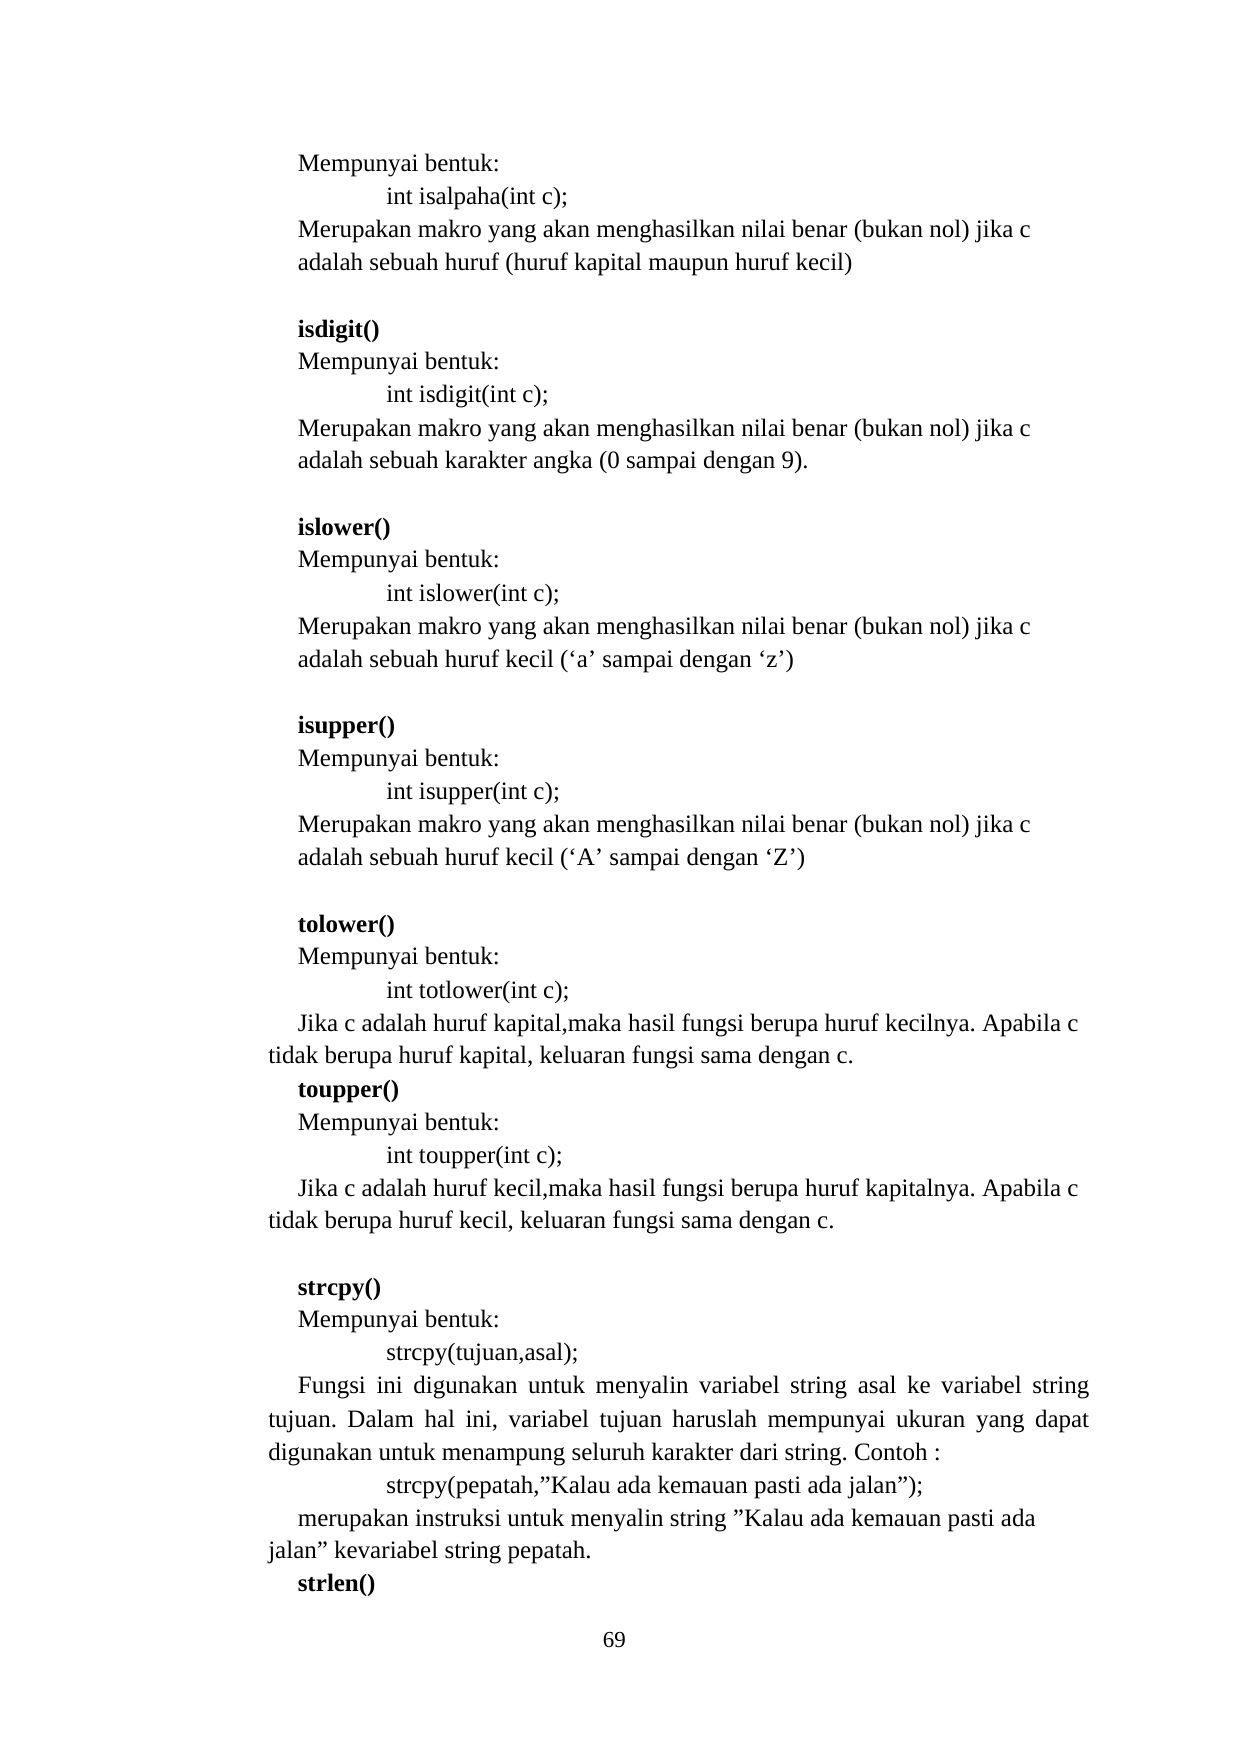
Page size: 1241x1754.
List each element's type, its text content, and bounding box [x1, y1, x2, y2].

text Mempunyai bentuk: [298, 1304, 1223, 1333]
text Mempunyai bentuk: [298, 346, 1223, 375]
text Merupakan makro yang akan menghasilkan nilai benar (bukan nol) jika c adalah sebuah huruf kecil (‘a’ sampai dengan ‘z’) [298, 611, 1089, 673]
text Mempunyai bentuk: [298, 743, 1223, 772]
text int islower(int c); [386, 578, 1223, 606]
text int isalpaha(int c); [386, 181, 1223, 209]
text int totlower(int c); [386, 975, 1223, 1003]
subtitle strcpy() [298, 1272, 1223, 1301]
subtitle toupper() [298, 1074, 1223, 1103]
text Merupakan makro yang akan menghasilkan nilai benar (bukan nol) jika c adalah sebuah huruf kecil (‘A’ sampai dengan ‘Z’) [298, 809, 1089, 871]
text Merupakan makro yang akan menghasilkan nilai benar (bukan nol) jika c adalah sebuah karakter angka (0 sampai dengan 9). [298, 413, 1089, 474]
subtitle tolower() [298, 909, 1223, 938]
text Mempunyai bentuk: [298, 941, 1223, 970]
subtitle strlen() [298, 1568, 1223, 1597]
text strcpy(pepatah,”Kalau ada kemauan pasti ada jalan”); [386, 1470, 1223, 1498]
text Jika c adalah huruf kecil,maka hasil fungsi berupa huruf kapitalnya. Apabila c tidak berupa huruf kecil, keluaran fungsi sama dengan c. [268, 1173, 1089, 1234]
text int toupper(int c); [386, 1140, 1223, 1168]
text Jika c adalah huruf kapital,maka hasil fungsi berupa huruf kecilnya. Apabila c tidak berupa huruf kapital, keluaran fungsi sama dengan c. [268, 1008, 1089, 1069]
text int isupper(int c); [386, 776, 1223, 805]
subtitle isdigit() [298, 314, 1223, 342]
text Merupakan makro yang akan menghasilkan nilai benar (bukan nol) jika c adalah sebuah huruf (huruf kapital maupun huruf kecil) [298, 214, 1089, 276]
subtitle islower() [298, 512, 1223, 541]
text Mempunyai bentuk: [298, 1107, 1223, 1136]
text Fungsi ini digunakan untuk menyalin variabel string asal ke variabel string tujuan. Dalam hal ini, variabel tujuan haruslah mempunyai ukuran yang dapat digunakan untuk menampung seluruh karakter dari string. Contoh : [268, 1371, 1090, 1465]
text Mempunyai bentuk: [298, 544, 1223, 573]
text merupakan instruksi untuk menyalin string ”Kalau ada kemauan pasti ada jalan” kevariabel string pepatah. [268, 1503, 1089, 1564]
text int isdigit(int c); [386, 379, 1223, 408]
subtitle isupper() [298, 711, 1223, 739]
text Mempunyai bentuk: [298, 148, 1223, 177]
text strcpy(tujuan,asal); [386, 1337, 1223, 1366]
